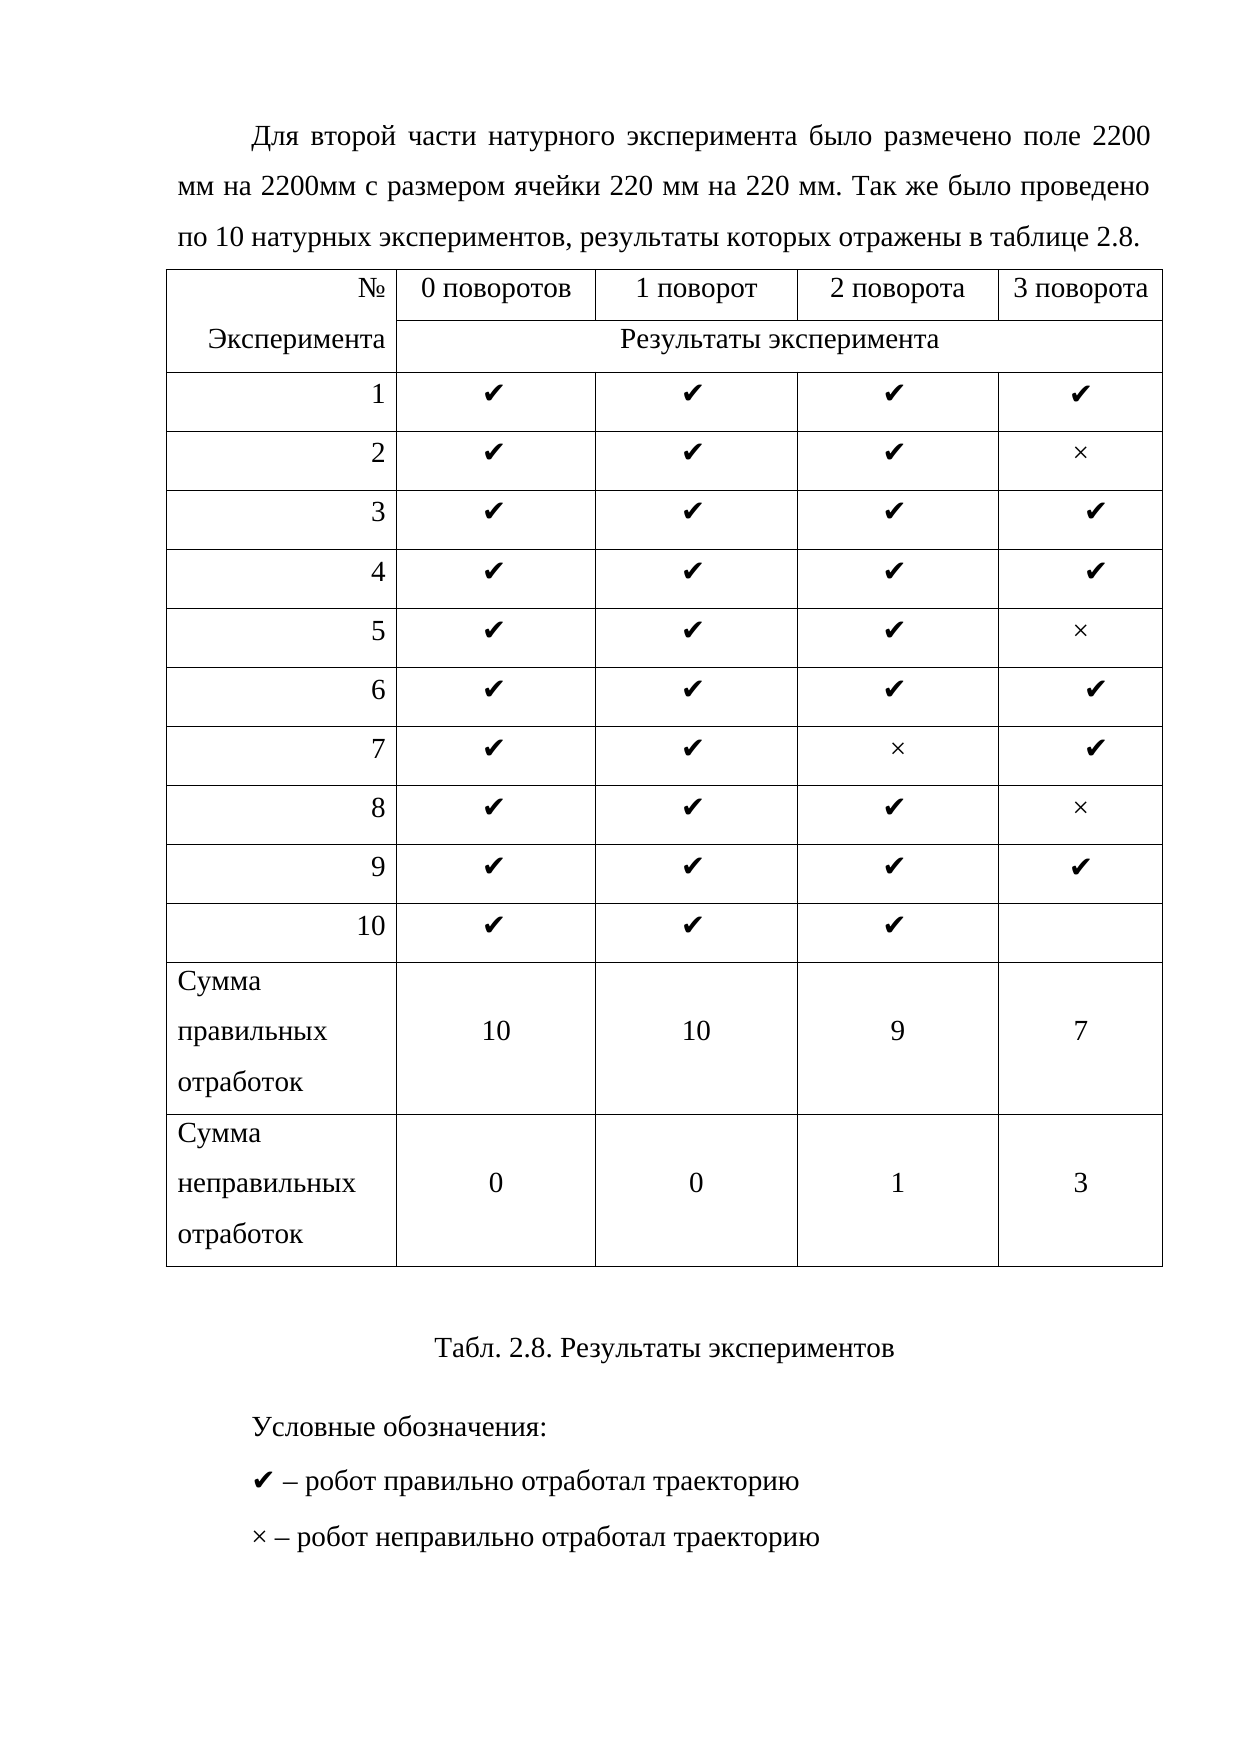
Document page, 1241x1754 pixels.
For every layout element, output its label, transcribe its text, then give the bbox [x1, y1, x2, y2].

table_cell × [798, 727, 998, 785]
table_cell ✔ [798, 609, 998, 667]
table_cell ✔ [798, 845, 998, 903]
table_cell 1 [798, 1115, 998, 1266]
table_cell 4 [167, 550, 396, 608]
table_cell 10 [397, 963, 595, 1114]
table_cell ✔ [999, 550, 1162, 608]
table_cell ✔ [798, 491, 998, 549]
table_cell Результаты эксперимента [397, 321, 1162, 372]
table_cell 10 [167, 904, 396, 962]
text Для второй части натурного эксперимента было размечено поле 2200 мм на 2200мм с размером ячейки 220 мм на 220 мм. Так же было проведено по 10 натурных экспериментов, результаты которых отражены в таблице 2.8. [177, 118, 1152, 252]
table_cell ✔ [397, 786, 595, 844]
table_header № Эксперимента [167, 270, 396, 372]
table_cell × [999, 432, 1162, 490]
table_cell ✔ [397, 845, 595, 903]
table_cell 3 [167, 491, 396, 549]
table_cell ✔ [596, 668, 797, 726]
table_cell 8 [167, 786, 396, 844]
table_cell ✔ [999, 668, 1162, 726]
table_cell [999, 904, 1162, 962]
table_cell ✔ [397, 904, 595, 962]
table_cell 10 [596, 963, 797, 1114]
table_cell ✔ [999, 373, 1162, 431]
table_cell ✔ [596, 550, 797, 608]
table_cell ✔ [798, 786, 998, 844]
text Условные обозначения: [177, 1409, 1152, 1443]
table_cell ✔ [596, 786, 797, 844]
table_cell ✔ [596, 491, 797, 549]
table_cell ✔ [596, 432, 797, 490]
table_cell ✔ [596, 609, 797, 667]
table_cell ✔ [596, 373, 797, 431]
table_cell 0 [596, 1115, 797, 1266]
text Табл. 2.8. Результаты экспериментов [177, 1330, 1152, 1363]
table_cell 7 [999, 963, 1162, 1114]
table_cell ✔ [397, 609, 595, 667]
table_cell ✔ [397, 432, 595, 490]
table_cell ✔ [798, 550, 998, 608]
table_cell ✔ [999, 491, 1162, 549]
table_cell Сумма правильных отработок [167, 963, 396, 1114]
table_cell ✔ [798, 432, 998, 490]
table_cell 2 [167, 432, 396, 490]
table_cell ✔ [596, 845, 797, 903]
table_cell 7 [167, 727, 396, 785]
text × – робот неправильно отработал траекторию [177, 1519, 1152, 1553]
table_cell ✔ [798, 373, 998, 431]
table_cell 9 [167, 845, 396, 903]
table_header 3 поворота [999, 270, 1162, 320]
table_header 1 поворот [596, 270, 797, 320]
table_cell ✔ [397, 373, 595, 431]
table_cell 0 [397, 1115, 595, 1266]
table_cell 9 [798, 963, 998, 1114]
table_cell × [999, 609, 1162, 667]
table_header 2 поворота [798, 270, 998, 320]
table_cell ✔ [798, 904, 998, 962]
table_cell 6 [167, 668, 396, 726]
table_cell 1 [167, 373, 396, 431]
table_cell × [999, 786, 1162, 844]
table_cell ✔ [999, 727, 1162, 785]
table_cell ✔ [596, 904, 797, 962]
table_cell ✔ [397, 491, 595, 549]
text ✔ – робот правильно отработал траекторию [177, 1460, 1152, 1499]
table_header 0 поворотов [397, 270, 595, 320]
table_cell 3 [999, 1115, 1162, 1266]
table_cell ✔ [397, 727, 595, 785]
table_cell ✔ [596, 727, 797, 785]
table_cell ✔ [397, 668, 595, 726]
table_cell ✔ [397, 550, 595, 608]
table_cell ✔ [999, 845, 1162, 903]
table_cell 5 [167, 609, 396, 667]
table_cell Сумма неправильных отработок [167, 1115, 396, 1266]
table_cell ✔ [798, 668, 998, 726]
